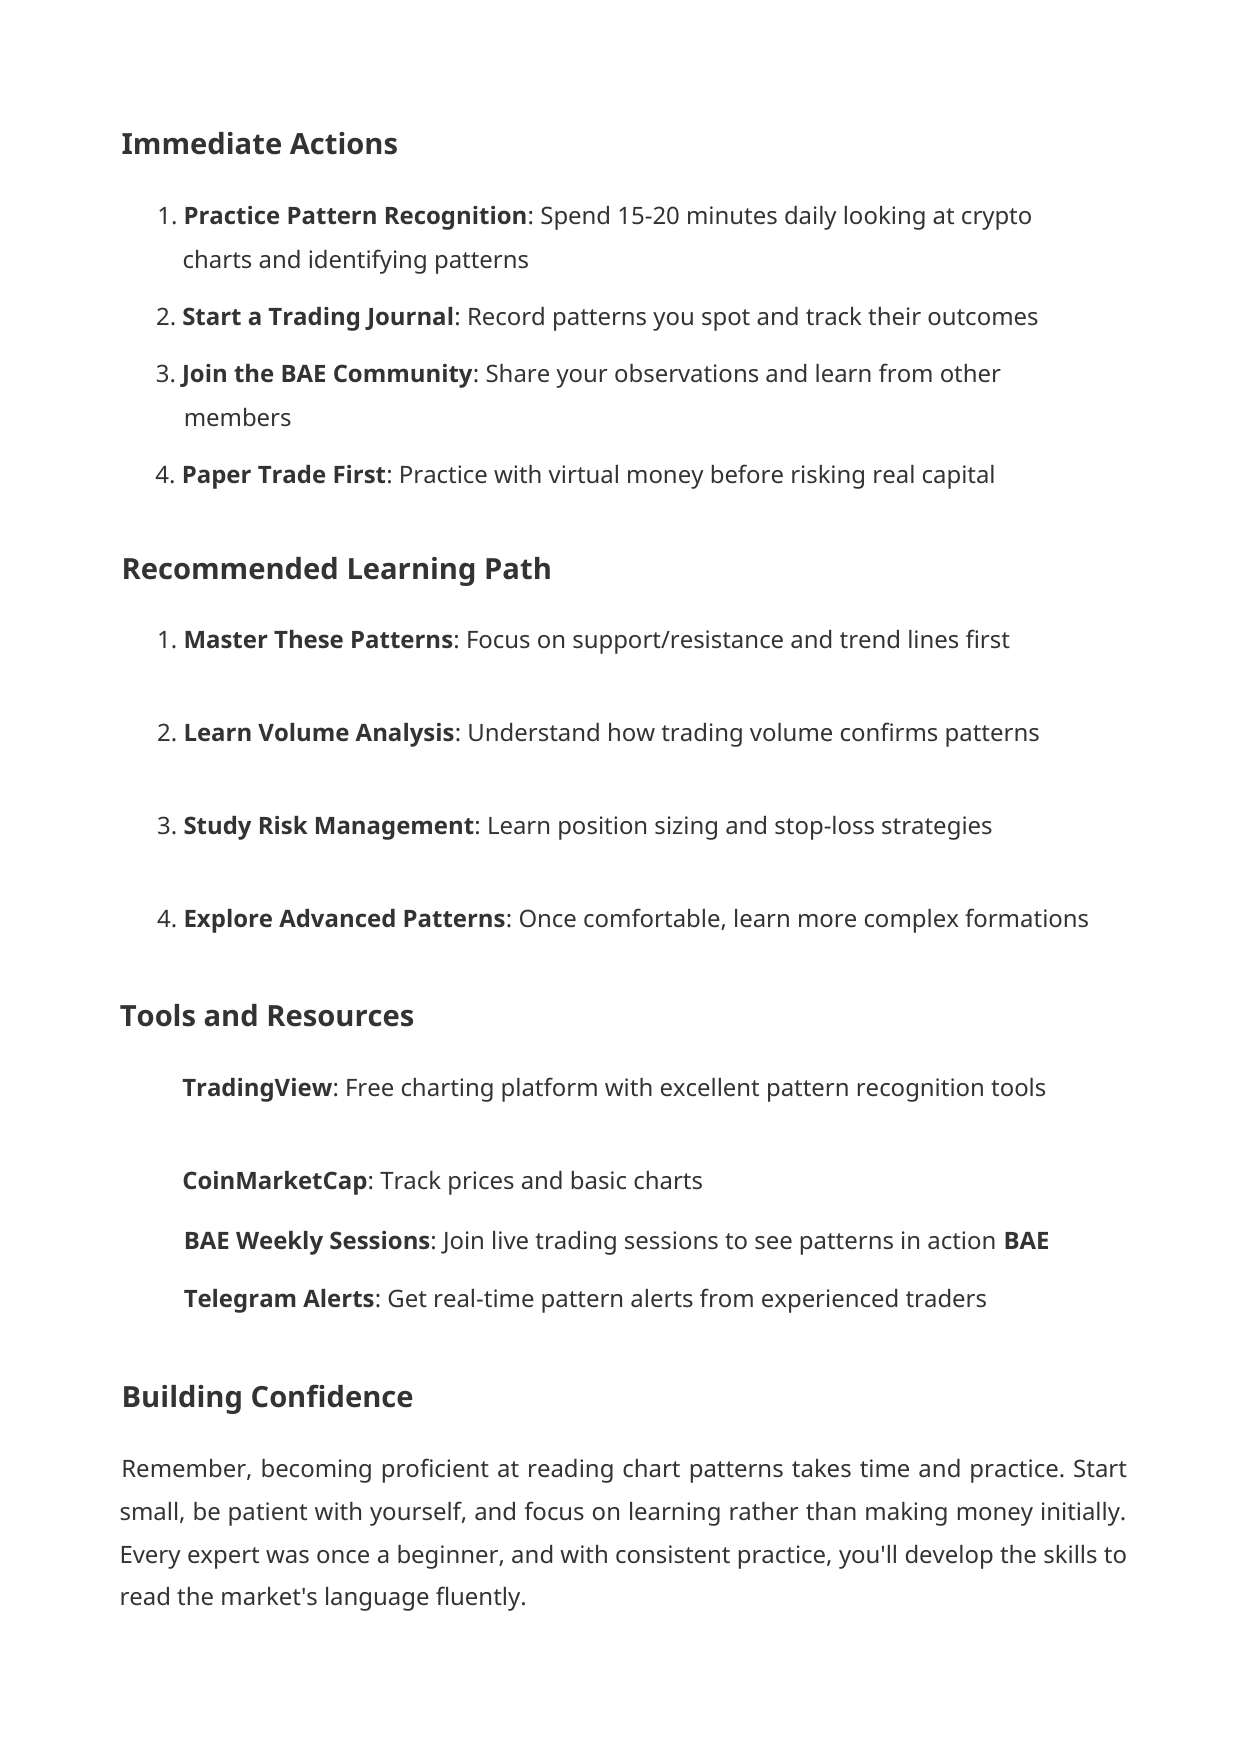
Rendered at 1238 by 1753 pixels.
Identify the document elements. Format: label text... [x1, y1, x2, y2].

text 2. Start a Trading Journal: Record patterns you spot and track their outcomes [156, 300, 1129, 333]
text 3. Join the BAE Community: Share your observations and learn from other members [156, 357, 1030, 433]
text 4. Paper Trade First: Practice with virtual money before risking real capital [155, 458, 1129, 491]
text 4. Explore Advanced Patterns: Once comfortable, learn more complex formations [155, 901, 1111, 934]
text Building Confidence [121, 1377, 1129, 1416]
text TradingView: Free charting platform with excellent pattern recognition tools [182, 1071, 1072, 1103]
text BAE Weekly Sessions: Join live trading sessions to see patterns in action BAE Telegram Alerts: Get real-time pattern alerts from experienced traders [183, 1224, 1055, 1314]
text Recommended Learning Path [121, 548, 1129, 588]
text CoinMarketCap: Track prices and basic charts [182, 1164, 1072, 1196]
text 1. Practice Pattern Recognition: Spend 15-20 minutes daily looking at crypto charts and identifying patterns [157, 199, 1059, 275]
text 3. Study Risk Management: Learn position sizing and stop-loss strategies [155, 809, 1111, 841]
text Remember, becoming proficient at reading chart patterns takes time and practice. Start small, be patient with yourself, and focus on learning rather than making money initially. Every expert was once a beginner, and with consistent practice, you'll develop the skills to read the market's language fluently. [119, 1452, 1129, 1613]
text 2. Learn Volume Analysis: Understand how trading volume confirms patterns [155, 716, 1111, 749]
text Immediate Actions [121, 123, 1129, 163]
text 1. Master These Patterns: Focus on support/resistance and trend lines first [155, 623, 1111, 656]
text Tools and Resources [119, 995, 1129, 1035]
